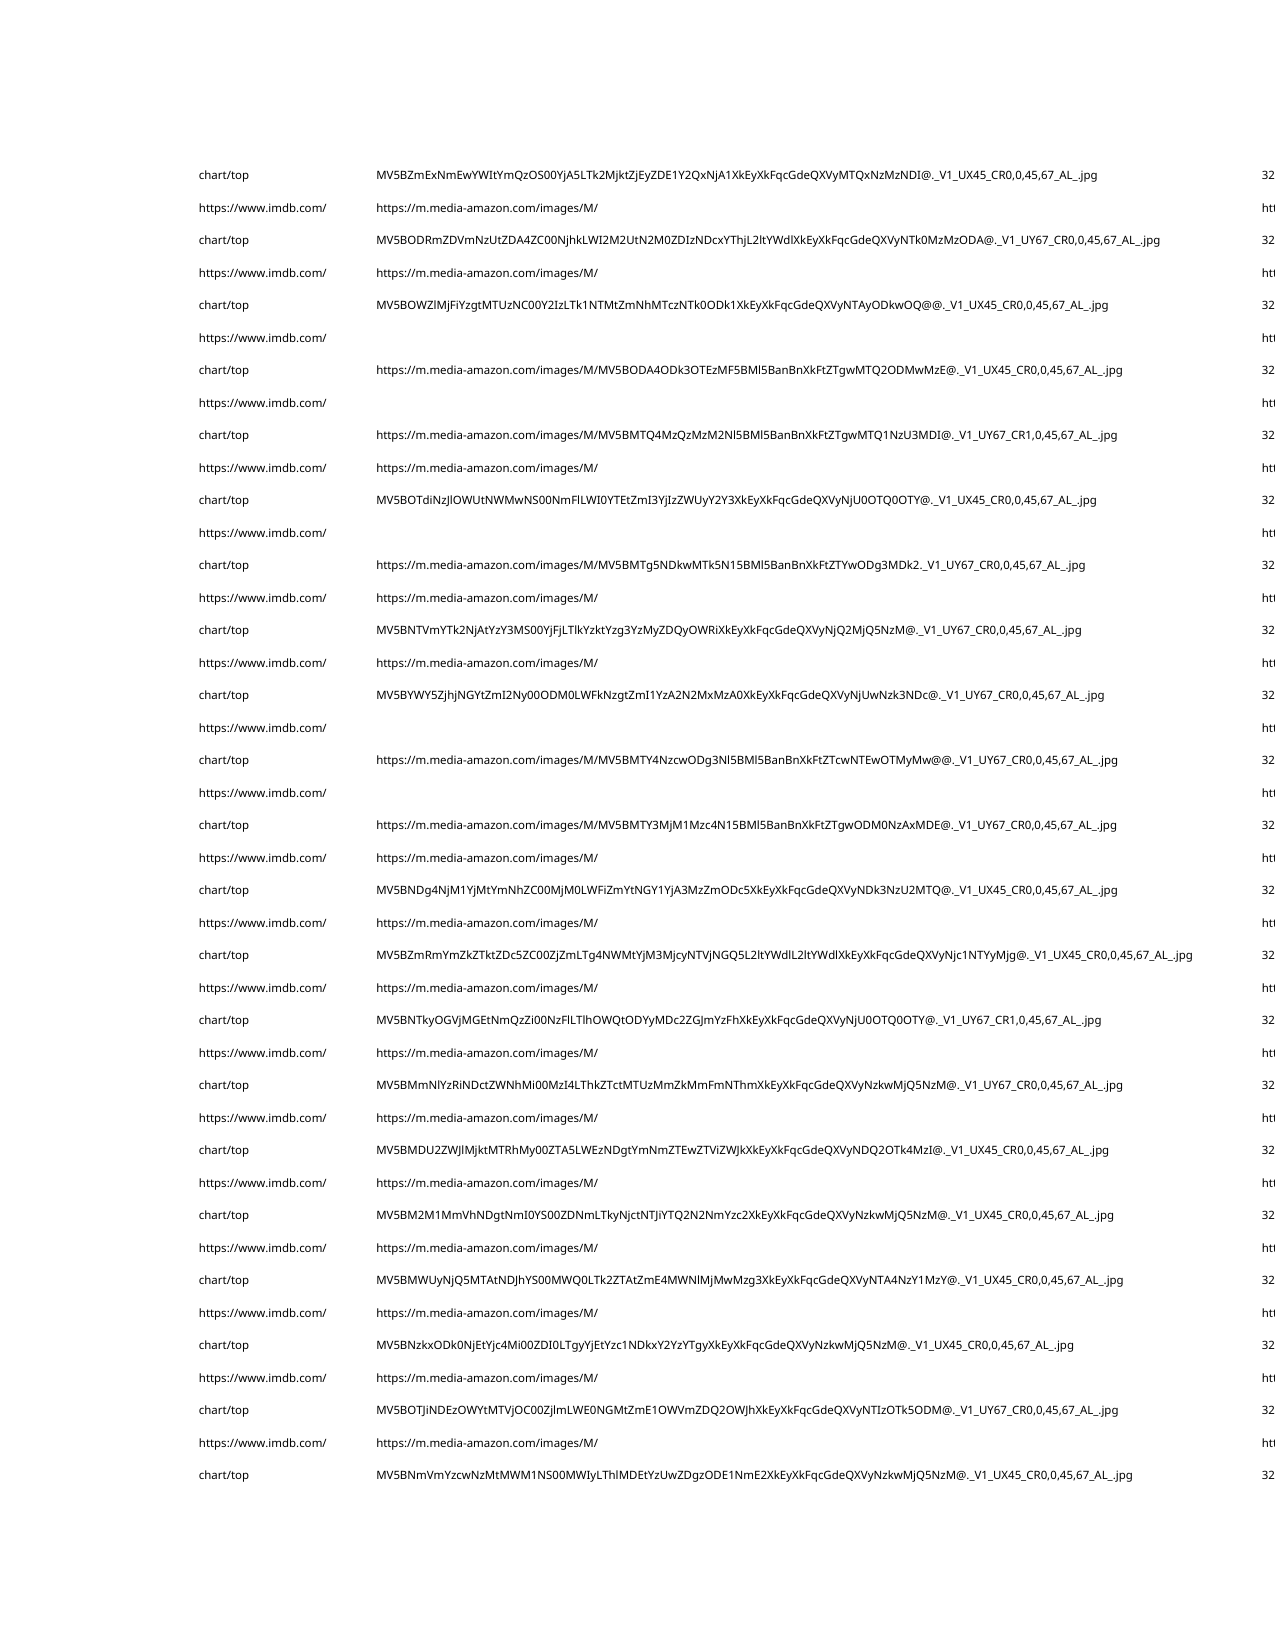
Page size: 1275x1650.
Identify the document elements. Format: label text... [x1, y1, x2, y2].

table_cell https://m.media-amazon.com/images/M/MV5BMTQ4MzQzMzM2Nl5BMl5BanBnXkFtZTgwMTQ1NzU3MDI@._V1_UY67_CR1,0,45,67_AL_.jpg [365, 386, 1250, 451]
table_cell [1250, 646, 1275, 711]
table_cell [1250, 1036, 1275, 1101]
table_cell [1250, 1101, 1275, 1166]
table_cell https://www.imdb.com/chart/top [188, 906, 365, 971]
table_cell https://www.imdb.com/chart/top [188, 516, 365, 581]
table_cell https://m.media-amazon.com/images/M/MV5BODA4ODk3OTEzMF5BMl5BanBnXkFtZTgwMTQ2ODMwMzE@._V1_UX45_CR0,0,45,67_AL_.jpg [365, 321, 1250, 386]
table_cell https://www.imdb.com/chart/top [188, 256, 365, 321]
table_cell https://www.imdb.com/chart/top [188, 1036, 365, 1101]
table_cell https://www.imdb.com/chart/top [188, 1361, 365, 1426]
table_cell https://www.imdb.com/chart/top [188, 581, 365, 646]
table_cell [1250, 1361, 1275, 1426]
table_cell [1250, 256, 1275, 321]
table_cell https://m.media-amazon.com/images/M/MV5BNzkxODk0NjEtYjc4Mi00ZDI0LTgyYjEtYzc1NDkxY2YzYTgyXkEyXkFqcGdeQXVyNzkwMjQ5NzM@._V1_UX45_CR0,0,45,67_AL_.jpg [365, 1296, 1250, 1361]
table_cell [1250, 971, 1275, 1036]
table_cell https://www.imdb.com/chart/top [188, 451, 365, 516]
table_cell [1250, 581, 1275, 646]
table_cell https://www.imdb.com/chart/top [188, 841, 365, 906]
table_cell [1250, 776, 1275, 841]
table_cell https://www.imdb.com/chart/top [188, 971, 365, 1036]
table_cell https://www.imdb.com/chart/top [188, 776, 365, 841]
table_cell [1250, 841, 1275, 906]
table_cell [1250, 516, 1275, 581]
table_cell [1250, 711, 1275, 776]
table_cell https://m.media-amazon.com/images/M/MV5BOTdiNzJlOWUtNWMwNS00NmFlLWI0YTEtZmI3YjIzZWUyY2Y3XkEyXkFqcGdeQXVyNjU0OTQ0OTY@._V1_UX45_CR0,0,45,67_AL_.jpg [365, 451, 1250, 516]
table_cell https://m.media-amazon.com/images/M/MV5BNmVmYzcwNzMtMWM1NS00MWIyLThlMDEtYzUwZDgzODE1NmE2XkEyXkFqcGdeQXVyNzkwMjQ5NzM@._V1_UX45_CR0,0,45,67_AL_.jpg [365, 1426, 1250, 1491]
table_cell https://www.imdb.com/chart/top [188, 191, 365, 256]
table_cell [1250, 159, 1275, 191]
table_cell https://www.imdb.com/chart/top [188, 321, 365, 386]
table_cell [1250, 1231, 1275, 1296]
table_cell https://www.imdb.com/chart/top [188, 646, 365, 711]
table_cell https://www.imdb.com/chart/top [188, 711, 365, 776]
table_cell https://m.media-amazon.com/images/M/MV5BOTJiNDEzOWYtMTVjOC00ZjlmLWE0NGMtZmE1OWVmZDQ2OWJhXkEyXkFqcGdeQXVyNTIzOTk5ODM@._V1_UY67_CR0,0,45,67_AL_.jpg [365, 1361, 1250, 1426]
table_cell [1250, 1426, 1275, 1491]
table_cell https://m.media-amazon.com/images/M/MV5BMTY3MjM1Mzc4N15BMl5BanBnXkFtZTgwODM0NzAxMDE@._V1_UY67_CR0,0,45,67_AL_.jpg [365, 776, 1250, 841]
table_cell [188, 159, 365, 191]
table_cell https://m.media-amazon.com/images/M/MV5BZmRmYmZkZTktZDc5ZC00ZjZmLTg4NWMtYjM3MjcyNTVjNGQ5L2ltYWdlL2ltYWdlXkEyXkFqcGdeQXVyNjc1NTYyMjg@._V1_UX45_CR0,0,45,67_AL_.jpg [365, 906, 1250, 971]
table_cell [188, 1426, 365, 1491]
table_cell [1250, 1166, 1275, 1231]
table_cell https://www.imdb.com/chart/top [188, 1296, 365, 1361]
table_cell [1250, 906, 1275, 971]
table_cell https://m.media-amazon.com/images/M/MV5BNDg4NjM1YjMtYmNhZC00MjM0LWFiZmYtNGY1YjA3MzZmODc5XkEyXkFqcGdeQXVyNDk3NzU2MTQ@._V1_UX45_CR0,0,45,67_AL_.jpg [365, 841, 1250, 906]
table_cell https://m.media-amazon.com/images/M/MV5BMDU2ZWJlMjktMTRhMy00ZTA5LWEzNDgtYmNmZTEwZTViZWJkXkEyXkFqcGdeQXVyNDQ2OTk4MzI@._V1_UX45_CR0,0,45,67_AL_.jpg [365, 1101, 1250, 1166]
table_cell https://m.media-amazon.com/images/M/MV5BODRmZDVmNzUtZDA4ZC00NjhkLWI2M2UtN2M0ZDIzNDcxYThjL2ltYWdlXkEyXkFqcGdeQXVyNTk0MzMzODA@._V1_UY67_CR0,0,45,67_AL_.jpg [365, 191, 1250, 256]
table_cell https://m.media-amazon.com/images/M/MV5BMTg5NDkwMTk5N15BMl5BanBnXkFtZTYwODg3MDk2._V1_UY67_CR0,0,45,67_AL_.jpg [365, 516, 1250, 581]
table_cell https://m.media-amazon.com/images/M/MV5BM2M1MmVhNDgtNmI0YS00ZDNmLTkyNjctNTJiYTQ2N2NmYzc2XkEyXkFqcGdeQXVyNzkwMjQ5NzM@._V1_UX45_CR0,0,45,67_AL_.jpg [365, 1166, 1250, 1231]
table_cell https://m.media-amazon.com/images/M/MV5BNTVmYTk2NjAtYzY3MS00YjFjLTlkYzktYzg3YzMyZDQyOWRiXkEyXkFqcGdeQXVyNjQ2MjQ5NzM@._V1_UY67_CR0,0,45,67_AL_.jpg [365, 581, 1250, 646]
table_cell https://m.media-amazon.com/images/M/MV5BMTY4NzcwODg3Nl5BMl5BanBnXkFtZTcwNTEwOTMyMw@@._V1_UY67_CR0,0,45,67_AL_.jpg [365, 711, 1250, 776]
table_cell https://www.imdb.com/chart/top [188, 386, 365, 451]
table_cell https://www.imdb.com/chart/top [188, 1101, 365, 1166]
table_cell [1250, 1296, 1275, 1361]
table_cell https://m.media-amazon.com/images/M/MV5BYWY5ZjhjNGYtZmI2Ny00ODM0LWFkNzgtZmI1YzA2N2MxMzA0XkEyXkFqcGdeQXVyNjUwNzk3NDc@._V1_UY67_CR0,0,45,67_AL_.jpg [365, 646, 1250, 711]
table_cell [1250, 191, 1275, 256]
table_cell https://m.media-amazon.com/images/M/MV5BNTkyOGVjMGEtNmQzZi00NzFlLTlhOWQtODYyMDc2ZGJmYzFhXkEyXkFqcGdeQXVyNjU0OTQ0OTY@._V1_UY67_CR1,0,45,67_AL_.jpg [365, 971, 1250, 1036]
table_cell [365, 159, 1250, 191]
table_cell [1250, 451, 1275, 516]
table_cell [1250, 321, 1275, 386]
table_cell https://m.media-amazon.com/images/M/MV5BMmNlYzRiNDctZWNhMi00MzI4LThkZTctMTUzMmZkMmFmNThmXkEyXkFqcGdeQXVyNzkwMjQ5NzM@._V1_UY67_CR0,0,45,67_AL_.jpg [365, 1036, 1250, 1101]
table_cell https://www.imdb.com/chart/top [188, 1231, 365, 1296]
table_cell https://m.media-amazon.com/images/M/MV5BOWZlMjFiYzgtMTUzNC00Y2IzLTk1NTMtZmNhMTczNTk0ODk1XkEyXkFqcGdeQXVyNTAyODkwOQ@@._V1_UX45_CR0,0,45,67_AL_.jpg [365, 256, 1250, 321]
table_cell https://m.media-amazon.com/images/M/MV5BMWUyNjQ5MTAtNDJhYS00MWQ0LTk2ZTAtZmE4MWNlMjMwMzg3XkEyXkFqcGdeQXVyNTA4NzY1MzY@._V1_UX45_CR0,0,45,67_AL_.jpg [365, 1231, 1250, 1296]
table_cell https://www.imdb.com/chart/top [188, 1166, 365, 1231]
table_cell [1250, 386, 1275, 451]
